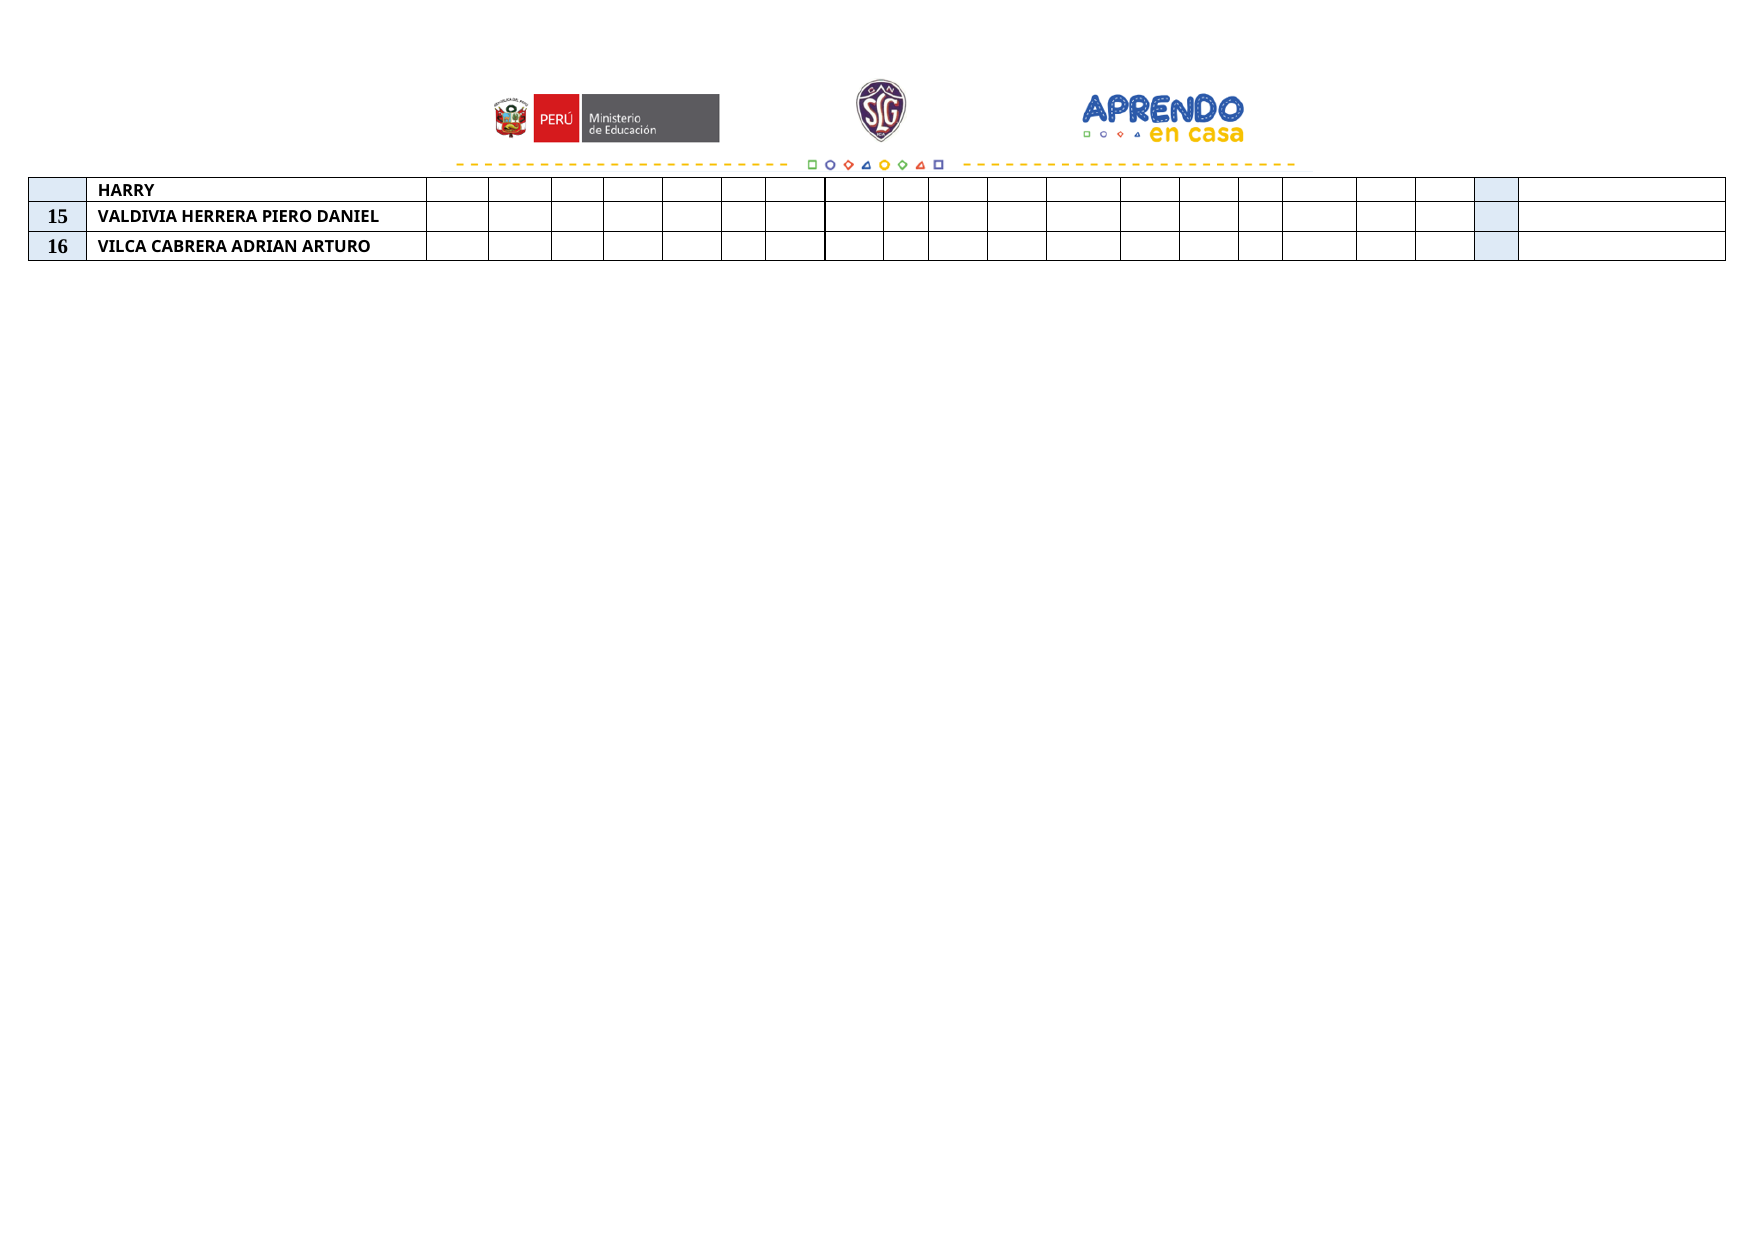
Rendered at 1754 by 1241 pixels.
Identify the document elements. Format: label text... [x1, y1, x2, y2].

table_cell [1121, 232, 1179, 260]
table_cell [988, 178, 1046, 201]
table_cell [1180, 202, 1238, 231]
table_cell [929, 232, 987, 260]
table_cell [766, 202, 824, 231]
table_cell [1047, 202, 1120, 231]
picture [441, 73, 1313, 172]
table_cell [1121, 178, 1179, 201]
table_cell VILCA CABRERA ADRIAN ARTURO [87, 232, 426, 260]
table_cell [826, 202, 883, 231]
table_cell [1283, 202, 1356, 231]
table_cell [722, 178, 765, 201]
table_cell [884, 232, 928, 260]
table_cell [1047, 178, 1120, 201]
table_cell [722, 232, 765, 260]
table_cell [826, 232, 883, 260]
table_cell [1283, 232, 1356, 260]
table_cell 14 [29, 178, 86, 201]
table_cell [1239, 232, 1282, 260]
table_cell [427, 232, 488, 260]
table_cell [489, 202, 551, 231]
table_cell [663, 202, 721, 231]
table_cell [1519, 232, 1725, 260]
table_cell [552, 178, 603, 201]
table_cell [1047, 232, 1120, 260]
table_cell [1475, 202, 1518, 231]
table_cell [1239, 202, 1282, 231]
table_cell [826, 178, 883, 201]
table_cell [1519, 178, 1725, 201]
table_cell [1357, 178, 1415, 201]
table_cell [663, 232, 721, 260]
table_cell [663, 178, 721, 201]
table_cell [1475, 178, 1518, 201]
table_cell [489, 178, 551, 201]
table_cell [988, 202, 1046, 231]
table_cell [766, 232, 824, 260]
table_cell [929, 202, 987, 231]
table_cell 15 [29, 202, 86, 231]
table_cell [427, 178, 488, 201]
table_cell [722, 202, 765, 231]
table_cell [1180, 178, 1238, 201]
table_cell [1519, 202, 1725, 231]
table_cell [1121, 202, 1179, 231]
table_cell [1416, 178, 1474, 201]
table_cell [766, 178, 824, 201]
table_cell [1357, 232, 1415, 260]
table_cell [1283, 178, 1356, 201]
table_cell [552, 232, 603, 260]
table_cell [988, 232, 1046, 260]
table_cell VALDIVIA HERRERA PIERO DANIEL [87, 202, 426, 231]
table_cell [489, 232, 551, 260]
table_cell [1180, 232, 1238, 260]
table_cell [604, 202, 662, 231]
table_cell [929, 178, 987, 201]
table_cell [604, 232, 662, 260]
table_cell [1416, 202, 1474, 231]
table_cell [427, 202, 488, 231]
table_cell [1357, 202, 1415, 231]
table_cell [1475, 232, 1518, 260]
table_cell [884, 178, 928, 201]
table_cell [604, 178, 662, 201]
table_cell [1416, 232, 1474, 260]
table_cell [884, 202, 928, 231]
table_cell TIPIANA MANTARI TELVIN AYRTON HARRY [87, 178, 426, 201]
table_cell 16 [29, 232, 86, 260]
table_cell [552, 202, 603, 231]
table_cell [1239, 178, 1282, 201]
